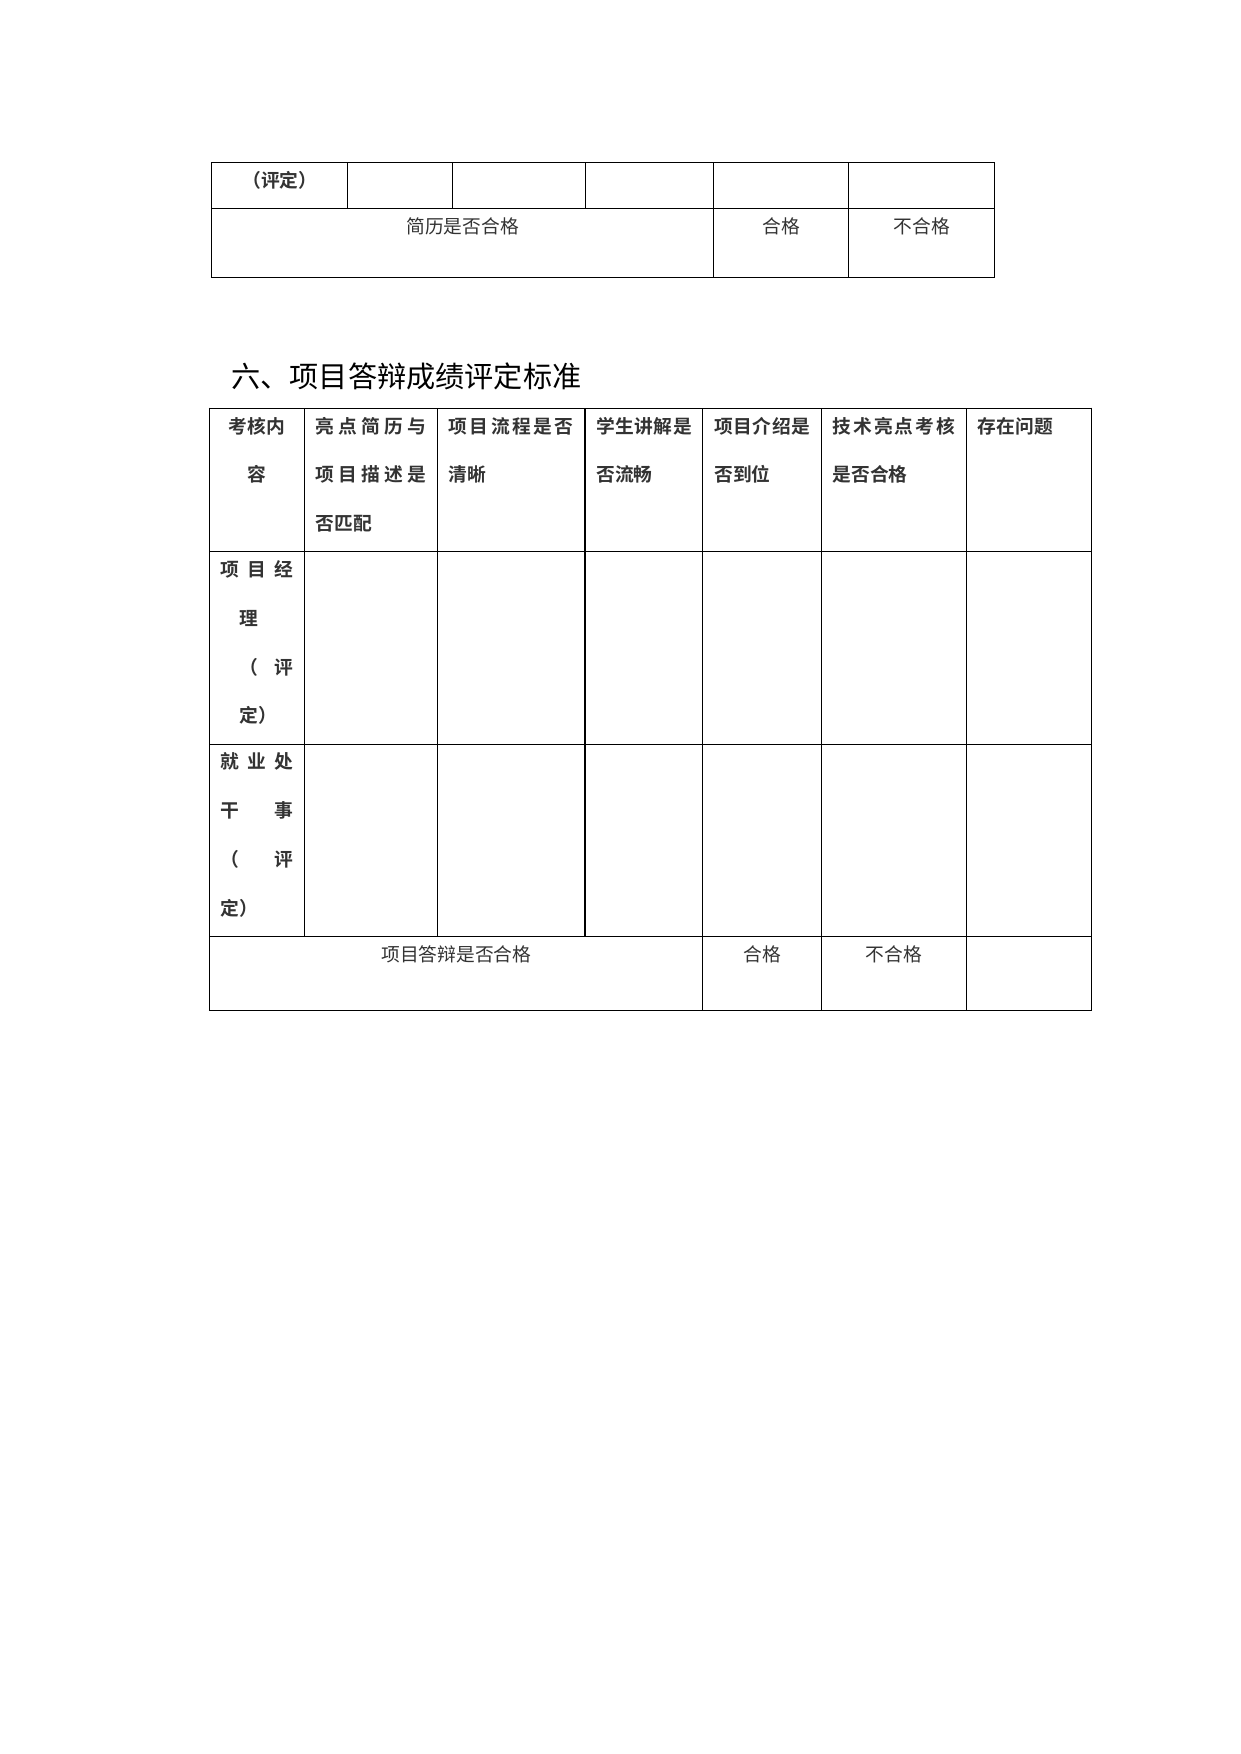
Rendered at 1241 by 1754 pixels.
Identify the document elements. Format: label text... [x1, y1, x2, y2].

table_header 项目介绍是否到位 [703, 409, 821, 551]
table_cell [967, 552, 1091, 743]
table_cell [586, 745, 702, 936]
table_cell [714, 163, 848, 208]
table_header 学生讲解是否流畅 [586, 409, 702, 551]
table_header 技术亮点考核是否合格 [822, 409, 966, 551]
table_cell [967, 937, 1091, 1009]
table_cell [453, 163, 585, 208]
table_cell 就业处干事（评定） [212, 163, 347, 208]
table_header 项目流程是否清晰 [438, 409, 584, 551]
table_cell 合格 [703, 937, 821, 1009]
table_cell [703, 745, 821, 936]
table_cell [305, 552, 437, 743]
table_cell [438, 552, 584, 743]
table_cell 不合格 [849, 209, 994, 277]
table_cell 不合格 [822, 937, 966, 1009]
table_header 亮点简历与项目描述是否匹配 [305, 409, 437, 551]
list 项目答辩成绩评定标准 [187, 343, 1053, 408]
table_header 考核内容 [210, 409, 304, 551]
table_cell 项目经理 （评定） [210, 552, 304, 743]
table_cell [348, 163, 452, 208]
table_cell 项目答辩是否合格 [210, 937, 702, 1009]
table_cell [849, 163, 994, 208]
table_header 存在问题 [967, 409, 1091, 551]
table_cell 简历是否合格 [212, 209, 713, 277]
table_cell [305, 745, 437, 936]
table_cell [586, 552, 702, 743]
table_cell [822, 552, 966, 743]
table_cell [703, 552, 821, 743]
table_cell 就业处干事（评定） [210, 745, 304, 936]
table_cell 合格 [714, 209, 848, 277]
table_cell [967, 745, 1091, 936]
table_cell [438, 745, 584, 936]
table_cell [822, 745, 966, 936]
table_cell [586, 163, 713, 208]
